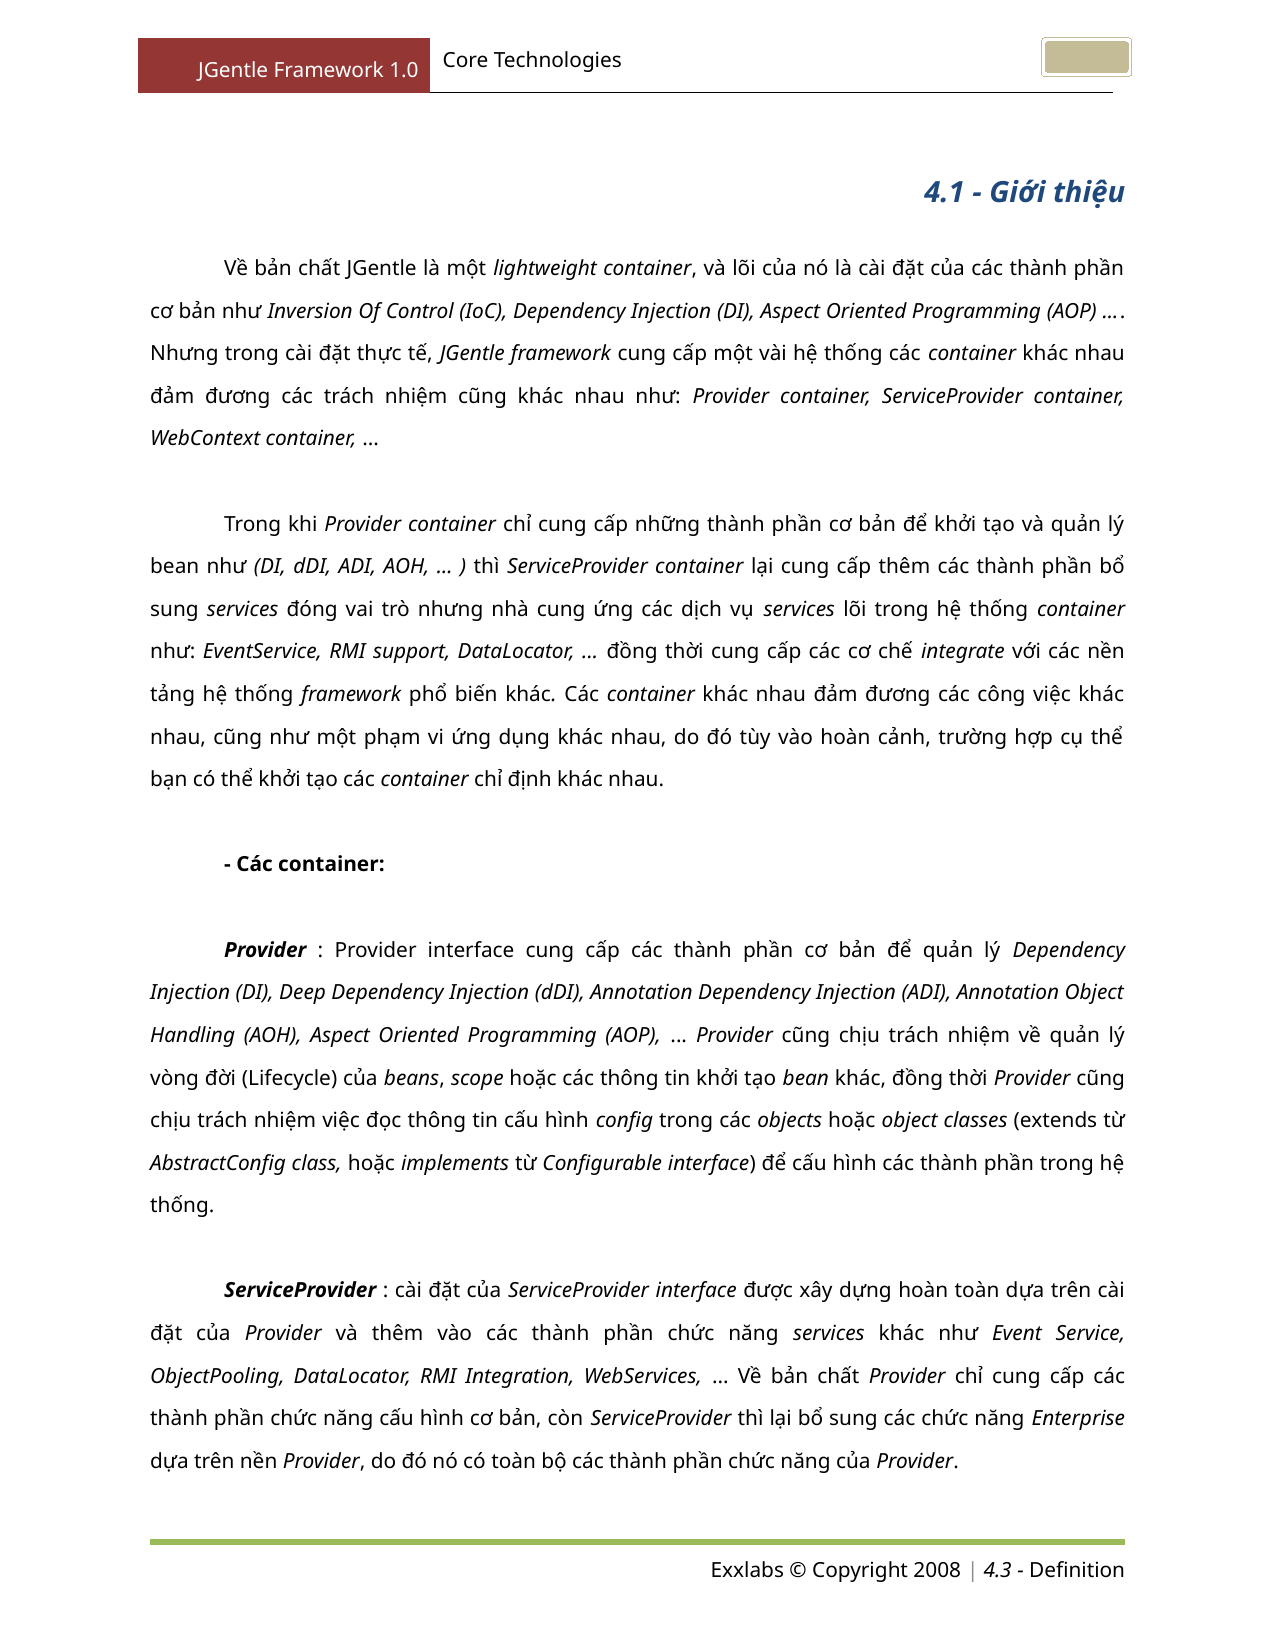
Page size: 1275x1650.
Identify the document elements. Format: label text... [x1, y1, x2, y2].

text Provider : Provider interface cung cấp các thành phần cơ bản để quản lý Dependency Injection (DI), Deep Dependency Injection (dDI), Annotation Dependency Injection (ADI), Annotation Object Handling (AOH), Aspect Oriented Programming (AOP), ... Provider cũng chịu trách nhiệm về quản lý vòng đời (Lifecycle) của beans, scope hoặc các thông tin khởi tạo bean khác, đồng thời Provider cũng chịu trách nhiệm việc đọc thông tin cấu hình config trong các objects hoặc object classes (extends từ AbstractConfig class, hoặc implements từ Configurable interface) để cấu hình các thành phần trong hệ thống. [150, 935, 1125, 1219]
subtitle Giới thiệu [487, 171, 1125, 211]
text ServiceProvider : cài đặt của ServiceProvider interface được xây dựng hoàn toàn dựa trên cài đặt của Provider và thêm vào các thành phần chức năng services khác như Event Service, ObjectPooling, DataLocator, RMI Integration, WebServices, ... Về bản chất Provider chỉ cung cấp các thành phần chức năng cấu hình cơ bản, còn ServiceProvider thì lại bổ sung các chức năng Enterprise dựa trên nền Provider, do đó nó có toàn bộ các thành phần chức năng của Provider. [150, 1276, 1125, 1474]
text - Các container: [150, 849, 1125, 878]
text Trong khi Provider container chỉ cung cấp những thành phần cơ bản để khởi tạo và quản lý bean như (DI, dDI, ADI, AOH, ... ) thì ServiceProvider container lại cung cấp thêm các thành phần bổ sung services đóng vai trò nhưng nhà cung ứng các dịch vụ services lõi trong hệ thống container như: EventService, RMI support, DataLocator, ... đồng thời cung cấp các cơ chế integrate với các nền tảng hệ thống framework phổ biến khác. Các container khác nhau đảm đương các công việc khác nhau, cũng như một phạm vi ứng dụng khác nhau, do đó tùy vào hoàn cảnh, trường hợp cụ thể bạn có thể khởi tạo các container chỉ định khác nhau. [150, 509, 1125, 793]
text Về bản chất JGentle là một lightweight container, và lõi của nó là cài đặt của các thành phần cơ bản như Inversion Of Control (IoC), Dependency Injection (DI), Aspect Oriented Programming (AOP) .... Nhưng trong cài đặt thực tế, JGentle framework cung cấp một vài hệ thống các container khác nhau đảm đương các trách nhiệm cũng khác nhau như: Provider container, ServiceProvider container, WebContext container, ... [150, 253, 1125, 452]
